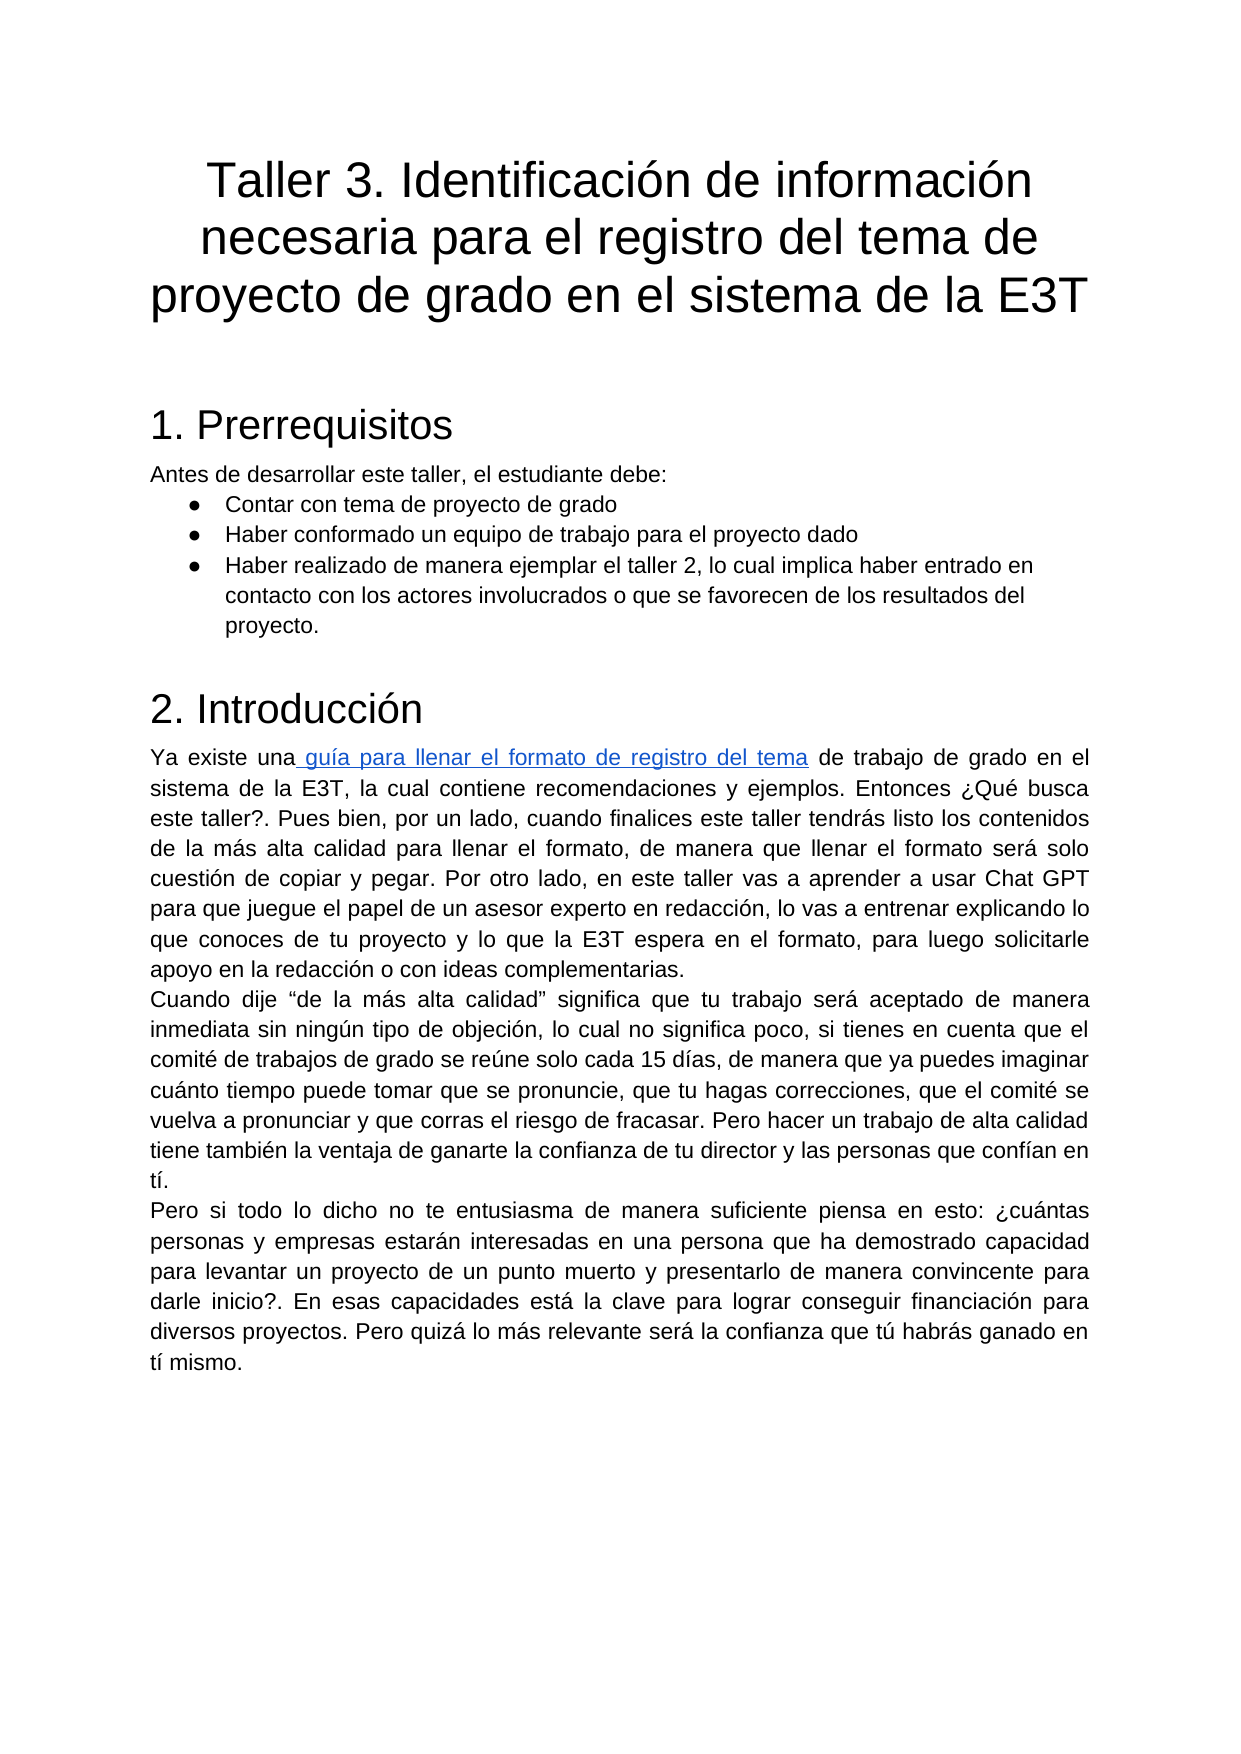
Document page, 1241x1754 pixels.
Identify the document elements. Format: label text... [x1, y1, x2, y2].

text Ya existe una guía para llenar el formato de registro del tema de trabajo de grado en el sistema de la E3T, la cual contiene recomendaciones y ejemplos. Entonces ¿Qué busca este taller?. Pues bien, por un lado, cuando finalices este taller tendrás listo los contenidos de la más alta calidad para llenar el formato, de manera que llenar el formato será solo cuestión de copiar y pegar. Por otro lado, en este taller vas a aprender a usar Chat GPT para que juegue el papel de un asesor experto en redacción, lo vas a entrenar explicando lo que conoces de tu proyecto y lo que la E3T espera en el formato, para luego solicitarle apoyo en la redacción o con ideas complementarias. [150, 744, 1090, 982]
text Pero si todo lo dicho no te entusiasma de manera suficiente piensa en esto: ¿cuántas personas y empresas estarán interesadas en una persona que ha demostrado capacidad para levantar un proyecto de un punto muerto y presentarlo de manera convincente para darle inicio?. En esas capacidades está la clave para lograr conseguir financiación para diversos proyectos. Pero quizá lo más relevante será la confianza que tú habrás ganado en tí mismo. [150, 1197, 1090, 1375]
list Haber realizado de manera ejemplar el taller 2, lo cual implica haber entrado en contacto con los actores involucrados o que se favorecen de los resultados del proyecto. [187, 552, 1090, 638]
list Haber conformado un equipo de trabajo para el proyecto dado [187, 521, 1090, 548]
subtitle 2. Introducción [150, 684, 1090, 732]
text Cuando dije “de la más alta calidad” significa que tu trabajo será aceptado de manera inmediata sin ningún tipo de objeción, lo cual no significa poco, si tienes en cuenta que el comité de trabajos de grado se reúne solo cada 15 días, de manera que ya puedes imaginar cuánto tiempo puede tomar que se pronuncie, que tu hagas correcciones, que el comité se vuelva a pronunciar y que corras el riesgo de fracasar. Pero hacer un trabajo de alta calidad tiene también la ventaja de ganarte la confianza de tu director y las personas que confían en tí. [150, 986, 1090, 1194]
subtitle 1. Prerrequisitos [150, 401, 1090, 448]
list Contar con tema de proyecto de grado [187, 491, 1090, 518]
title Taller 3. Identificación de información necesaria para el registro del tema de proyecto de grado en el sistema de la E3T [150, 150, 1090, 322]
text Antes de desarrollar este taller, el estudiante debe: [150, 461, 1090, 487]
